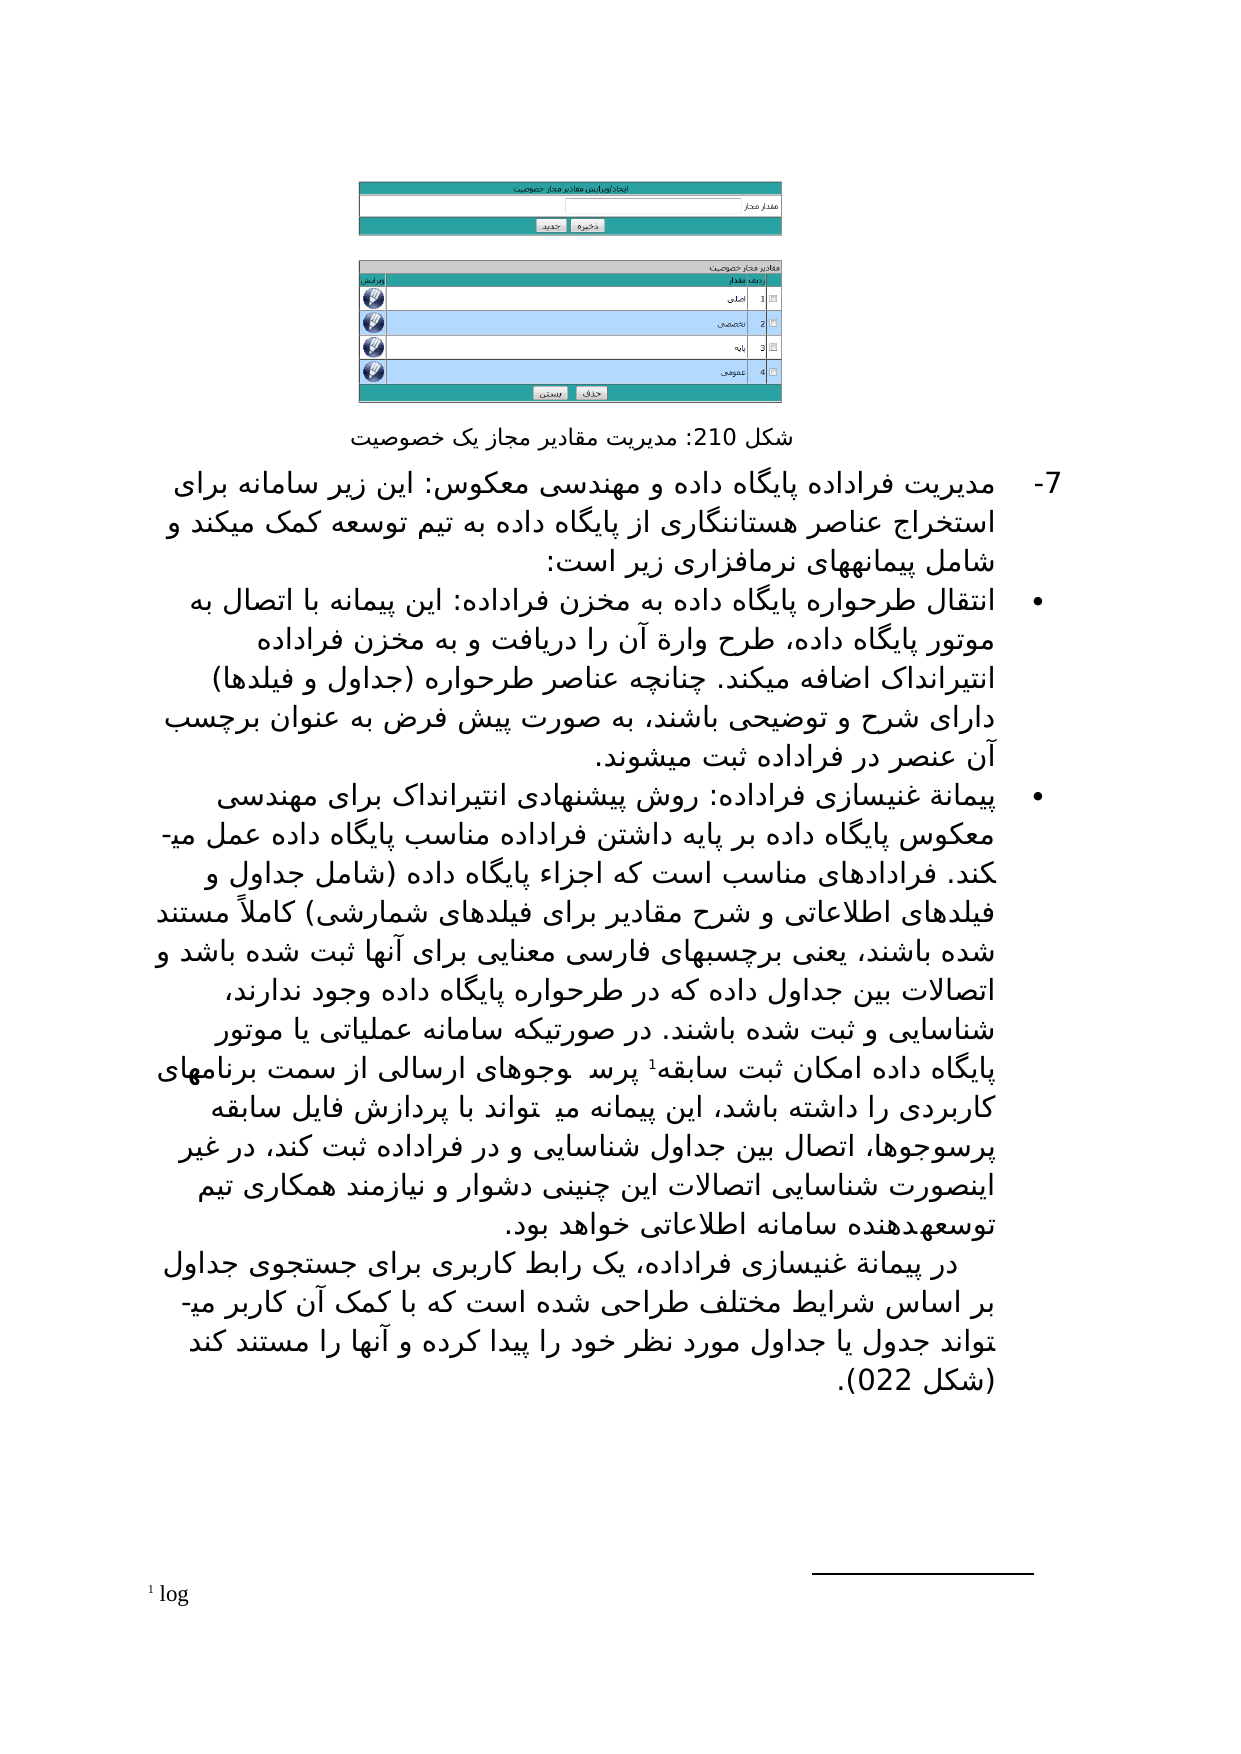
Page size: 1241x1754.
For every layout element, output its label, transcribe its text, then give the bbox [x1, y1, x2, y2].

list انتقال طرحواره پایگاه داده به مخزن فراداده: این پیمانه با اتصال به موتور پایگاه داده، طرح وارة آن را دریافت و به مخزن فراداده انتیرانداک اضافه میکند. چنانچه عناصر طرحواره (جداول و فیلدها) دارای شرح و توضیحی باشند، به صورت پیش فرض به عنوان برچسب آن عنصر در فراداده ثبت میشوند. [148, 584, 1033, 773]
text شکل ‏021: مدیریت مقادیر مجاز یک خصوصیت [148, 424, 996, 450]
picture [355, 177, 788, 407]
list پیمانة غنیسازی فراداده: روش پیشنهادی انتیرانداک برای مهندسی معکوس پایگاه داده بر پایه داشتن فراداده مناسب پایگاه داده عمل میکند. فرادادهای مناسب است که اجزاء پایگاه داده (شامل جداول و فیلدهای اطلاعاتی و شرح مقادیر برای فیلدهای شمارشی) کاملاً مستند شده باشند، یعنی برچسبهای فارسی معنایی برای آنها ثبت شده باشد و اتصالات بین جداول داده که در طرحواره پایگاه داده وجود ندارند، شناسایی و ثبت شده باشند. در صورتیکه سامانه عملیاتی یا موتور پایگاه داده امکان ثبت سابقه پرسوجوهای ارسالی از سمت برنامههای کاربردی را داشته باشد، این پیمانه میتواند با پردازش فایل سابقه پرسوجوها، اتصال بین جداول شناسایی و در فراداده ثبت کند، در غیر اینصورت شناسایی اتصالات این چنینی دشوار و نیازمند همکاری تیم توسعهدهنده سامانه اطلاعاتی خواهد بود. [148, 778, 1033, 1241]
list در پیمانة غنیسازی فراداده، یک رابط کاربری برای جستجوی جداول بر اساس شرایط مختلف طراحی شده است که با کمک آن کاربر میتواند جدول یا جداول مورد نظر خود را پیدا کرده و آنها را مستند کند (شکل ‏022). [148, 1246, 996, 1397]
list مدیریت فراداده پایگاه داده و مهندسی معکوس: این زیر سامانه برای استخراج عناصر هستاننگاری از پایگاه داده به تیم توسعه کمک میکند و شامل پیمانههای نرمافزاری زیر است: [148, 467, 1033, 579]
